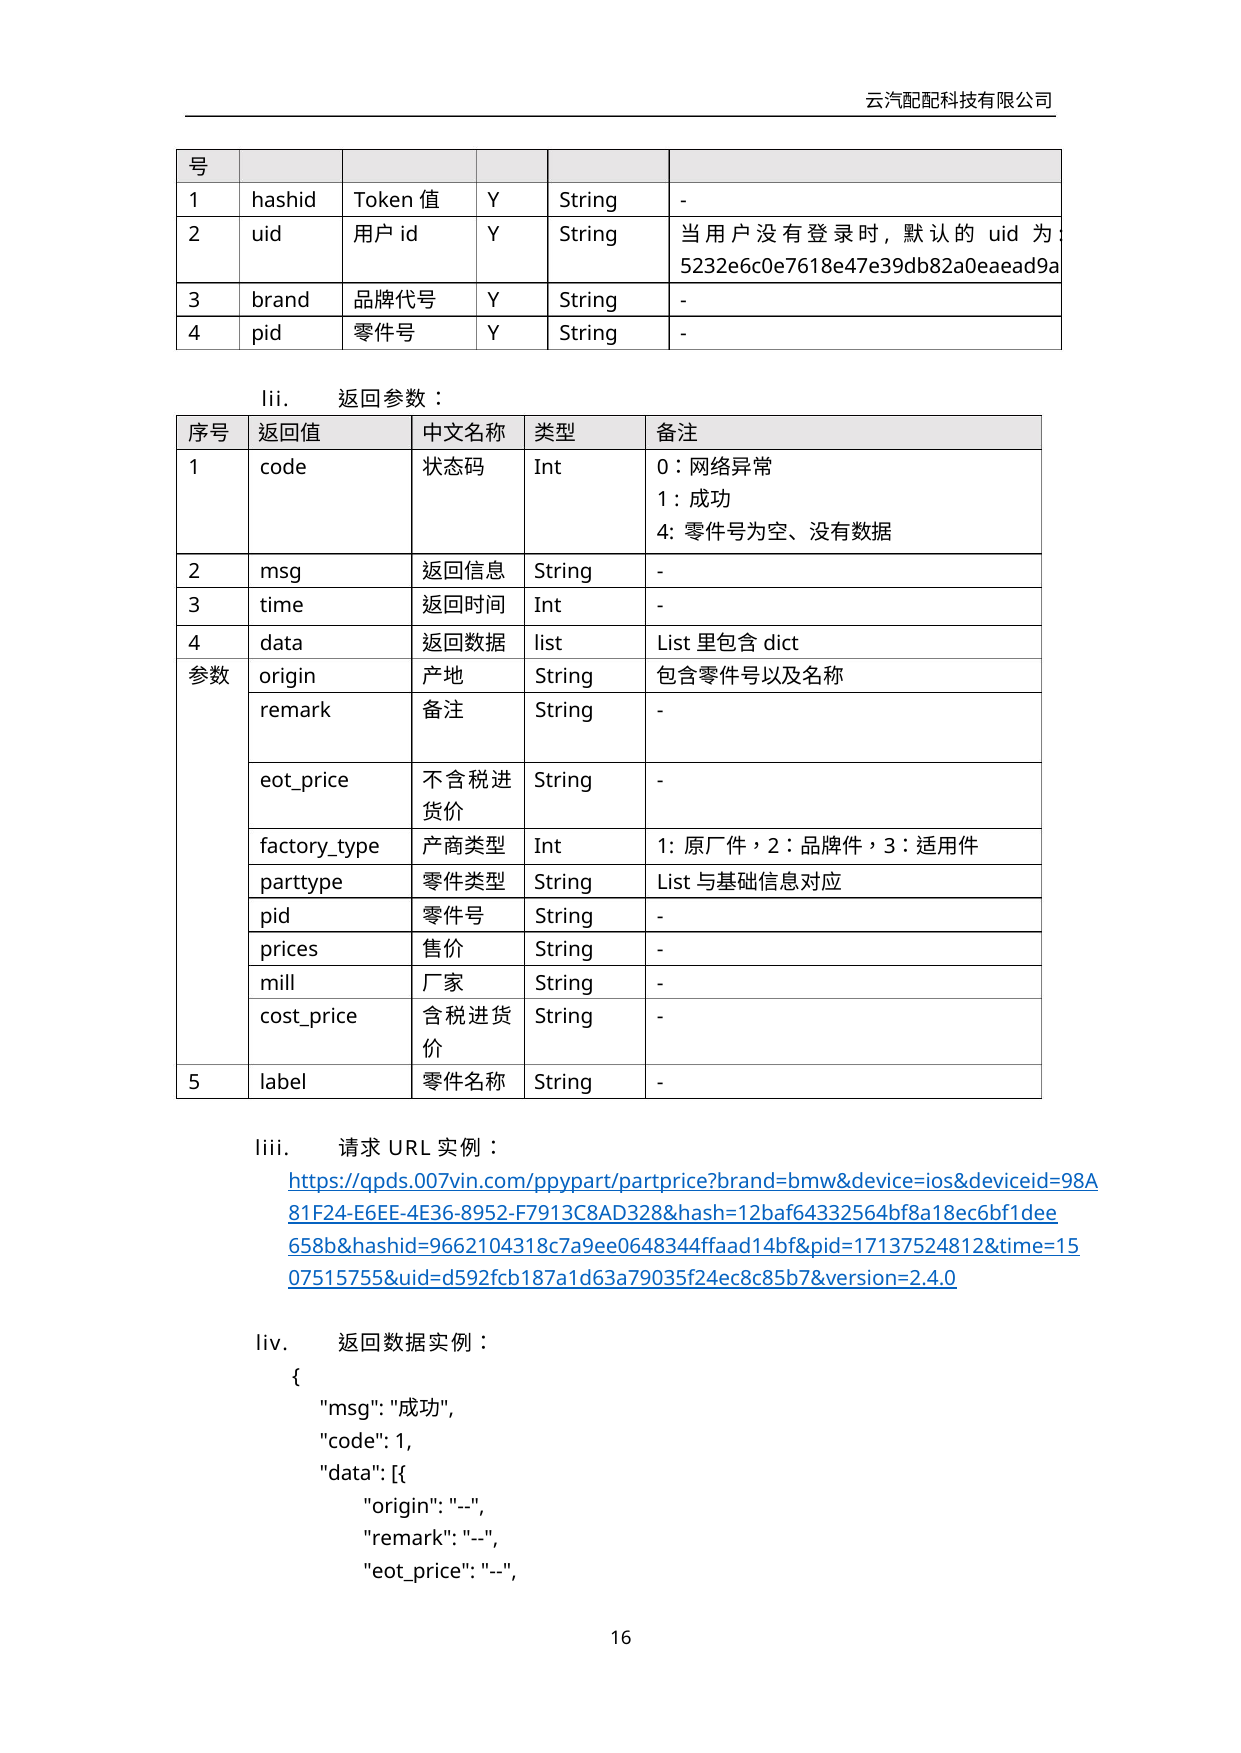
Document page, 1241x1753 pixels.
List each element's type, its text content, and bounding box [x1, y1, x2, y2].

text List 与基础信息对应 [657, 872, 871, 893]
text String [535, 700, 621, 721]
text "remark": "--", [363, 1528, 539, 1550]
text 2 [188, 224, 231, 245]
text 返回参数： [338, 389, 480, 411]
text 货价 [422, 802, 621, 824]
text String [559, 224, 644, 245]
text { [292, 1366, 525, 1387]
picture [173, 412, 1044, 1101]
text - [657, 906, 695, 927]
picture [173, 146, 1064, 352]
text uid [251, 224, 343, 245]
text prices [259, 939, 346, 961]
text 中文名称 类型 [422, 423, 608, 445]
text 售价 [422, 939, 516, 961]
text - [657, 561, 695, 583]
text 5 [188, 1072, 231, 1094]
text pid [259, 906, 403, 927]
text 零件名称 String [422, 1072, 621, 1094]
text - [657, 595, 695, 616]
text 1 : 成功 [657, 489, 763, 511]
text msg [259, 561, 330, 583]
text String [559, 290, 644, 311]
text brand [251, 290, 335, 311]
text 返回时间 Int [422, 595, 621, 616]
text 品牌代号 [353, 290, 468, 311]
text List 里包含 dict [657, 633, 826, 654]
text 3 [188, 290, 231, 311]
text factory_type [259, 836, 403, 857]
text 价 [422, 1039, 621, 1060]
text Token 值 [353, 191, 468, 212]
text - [657, 770, 695, 791]
text Y [487, 323, 532, 345]
text code [259, 457, 336, 478]
text hashid [251, 191, 343, 212]
text lii. [261, 389, 317, 411]
text 云汽配配科技有限公司 [865, 92, 1081, 111]
text String [559, 323, 644, 345]
text 含税进货 String [422, 1006, 621, 1028]
text - [680, 290, 718, 311]
text 备注 [657, 423, 729, 445]
text 零件号 [353, 323, 468, 345]
text 4 [188, 323, 231, 345]
text - [657, 700, 695, 721]
text String [535, 906, 621, 927]
text mill [259, 973, 322, 994]
text 参数 origin [188, 666, 355, 688]
text 厂家 [422, 973, 495, 994]
text time [259, 595, 330, 616]
text 返回数据实例： [338, 1333, 525, 1355]
text liii. [255, 1138, 317, 1160]
text "eot_price": "--", [363, 1561, 539, 1582]
text cost_price [259, 1006, 384, 1028]
text - [680, 191, 718, 212]
picture [182, 112, 1058, 119]
text 07515755&uid=d592fcb187a1d63a79035f24ec8c85b7&version=2.4.0 [288, 1268, 1163, 1290]
text remark [259, 700, 355, 721]
text eot_price [259, 770, 375, 791]
text 状态码 Int [422, 457, 608, 478]
text "data": [{ [319, 1463, 430, 1485]
text - [680, 323, 718, 345]
text - [657, 939, 695, 961]
text data [259, 633, 331, 654]
text - [657, 1007, 695, 1028]
text 当 用 户 没 有 登 录 时 , 默 认 的 uid 为 : [680, 224, 1105, 245]
text - [657, 973, 695, 994]
text "code": 1, [319, 1431, 478, 1452]
text 产地 [422, 666, 495, 688]
text 16 [610, 1629, 659, 1648]
text String [535, 973, 621, 994]
text 请求 URL 实例： [338, 1138, 537, 1160]
text https://qpds.007vin.com/ppypart/partprice?brand=bmw&device=ios&deviceid=98A [288, 1171, 1163, 1192]
text 返回数据 list [422, 633, 592, 654]
text 备注 [422, 700, 495, 721]
text 5232e6c0e7618e47e39db82a0eaead9a [680, 256, 1105, 278]
text 产商类型 Int [422, 836, 589, 857]
text 1 [188, 457, 231, 478]
text "msg": "成功", [319, 1398, 478, 1420]
text label [259, 1072, 335, 1094]
text 零件类型 String [422, 872, 621, 893]
text Y [487, 191, 532, 212]
text pid [251, 323, 335, 345]
text 零件号 [422, 906, 516, 927]
text 不含税进 String [422, 770, 621, 791]
text 3 [188, 595, 231, 616]
text 658b&hashid=9662104318c7a9ee0648344ffaad14bf&pid=17137524812&time=15 [288, 1236, 1163, 1257]
text String [535, 939, 621, 961]
text 4 [188, 633, 231, 654]
text Y [487, 290, 532, 311]
text Y [487, 224, 532, 245]
text 号 [188, 157, 240, 178]
text 包含零件号以及名称 [657, 666, 875, 688]
text 1 [188, 191, 240, 212]
text liv. [256, 1333, 317, 1355]
text parttype [259, 872, 403, 893]
text 4: 零件号为空、没有数据 [657, 522, 928, 543]
text 1: 原厂件，2：品牌件，3：适用件 [657, 836, 1026, 857]
text 81F24-E6EE-4E36-8952-F7913C8AD328&hash=12baf64332564bf8a18ec6bf1dee [288, 1203, 1163, 1225]
text 2 [188, 561, 231, 583]
text 返回信息 String [422, 561, 621, 583]
text "origin": "--", [363, 1496, 539, 1517]
text 序号 返回值 [188, 423, 353, 445]
text 用户 id [353, 224, 468, 245]
text String [559, 191, 644, 212]
text - [657, 1072, 695, 1094]
text String [535, 666, 621, 688]
text 0：网络异常 [657, 457, 803, 478]
